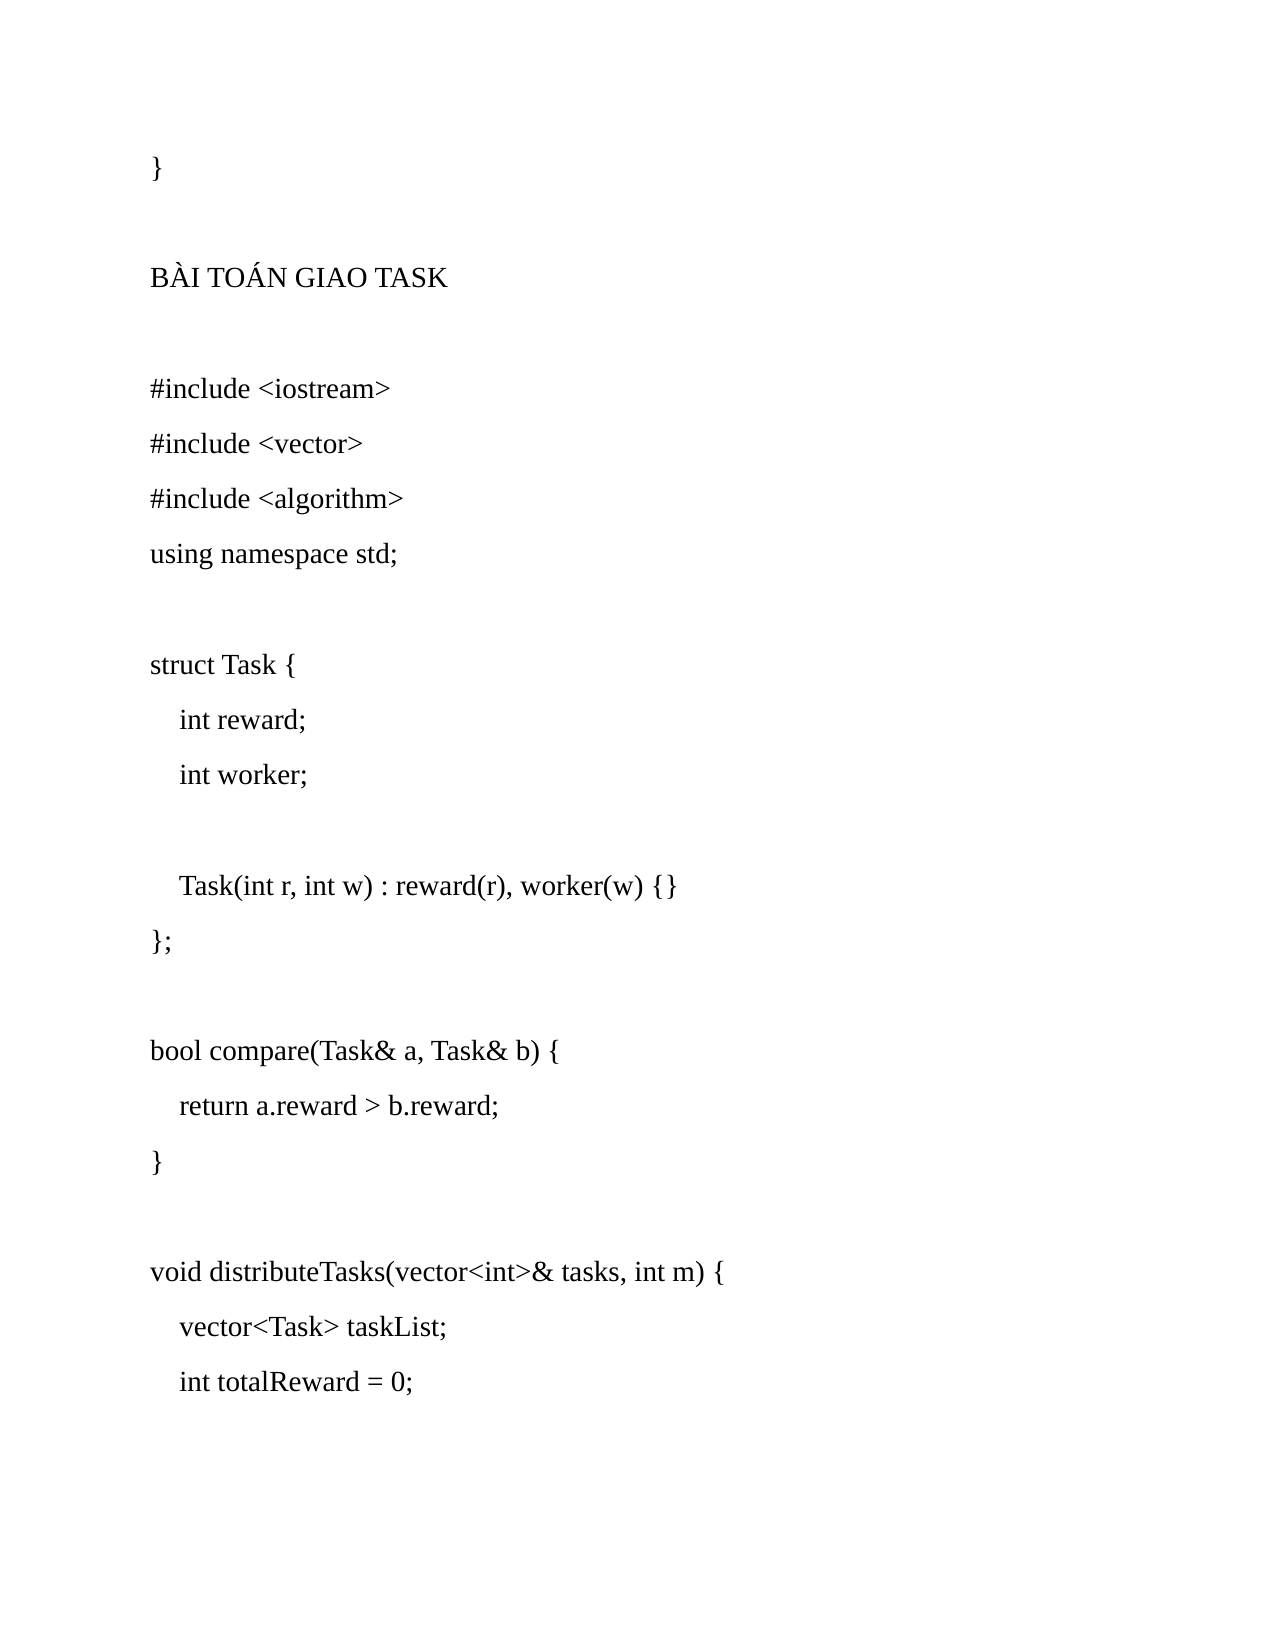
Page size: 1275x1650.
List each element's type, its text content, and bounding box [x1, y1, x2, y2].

text bool compare(Task& a, Task& b) { [150, 1033, 1125, 1067]
text BÀI TOÁN GIAO TASK [150, 260, 1125, 294]
text struct Task { [150, 647, 1125, 680]
text int reward; [150, 702, 1125, 736]
text Task(int r, int w) : reward(r), worker(w) {} [150, 868, 1125, 901]
text int totalReward = 0; [150, 1364, 1125, 1398]
text void distributeTasks(vector<int>& tasks, int m) { [150, 1254, 1125, 1288]
text } [150, 1144, 1125, 1177]
text vector<Task> taskList; [150, 1309, 1125, 1343]
text #include <algorithm> [150, 481, 1125, 515]
text int worker; [150, 757, 1125, 791]
text }; [150, 923, 1125, 956]
text using namespace std; [150, 536, 1125, 570]
text return a.reward > b.reward; [150, 1088, 1125, 1122]
text } [150, 150, 1125, 183]
text #include <iostream> [150, 371, 1125, 404]
text #include <vector> [150, 426, 1125, 459]
